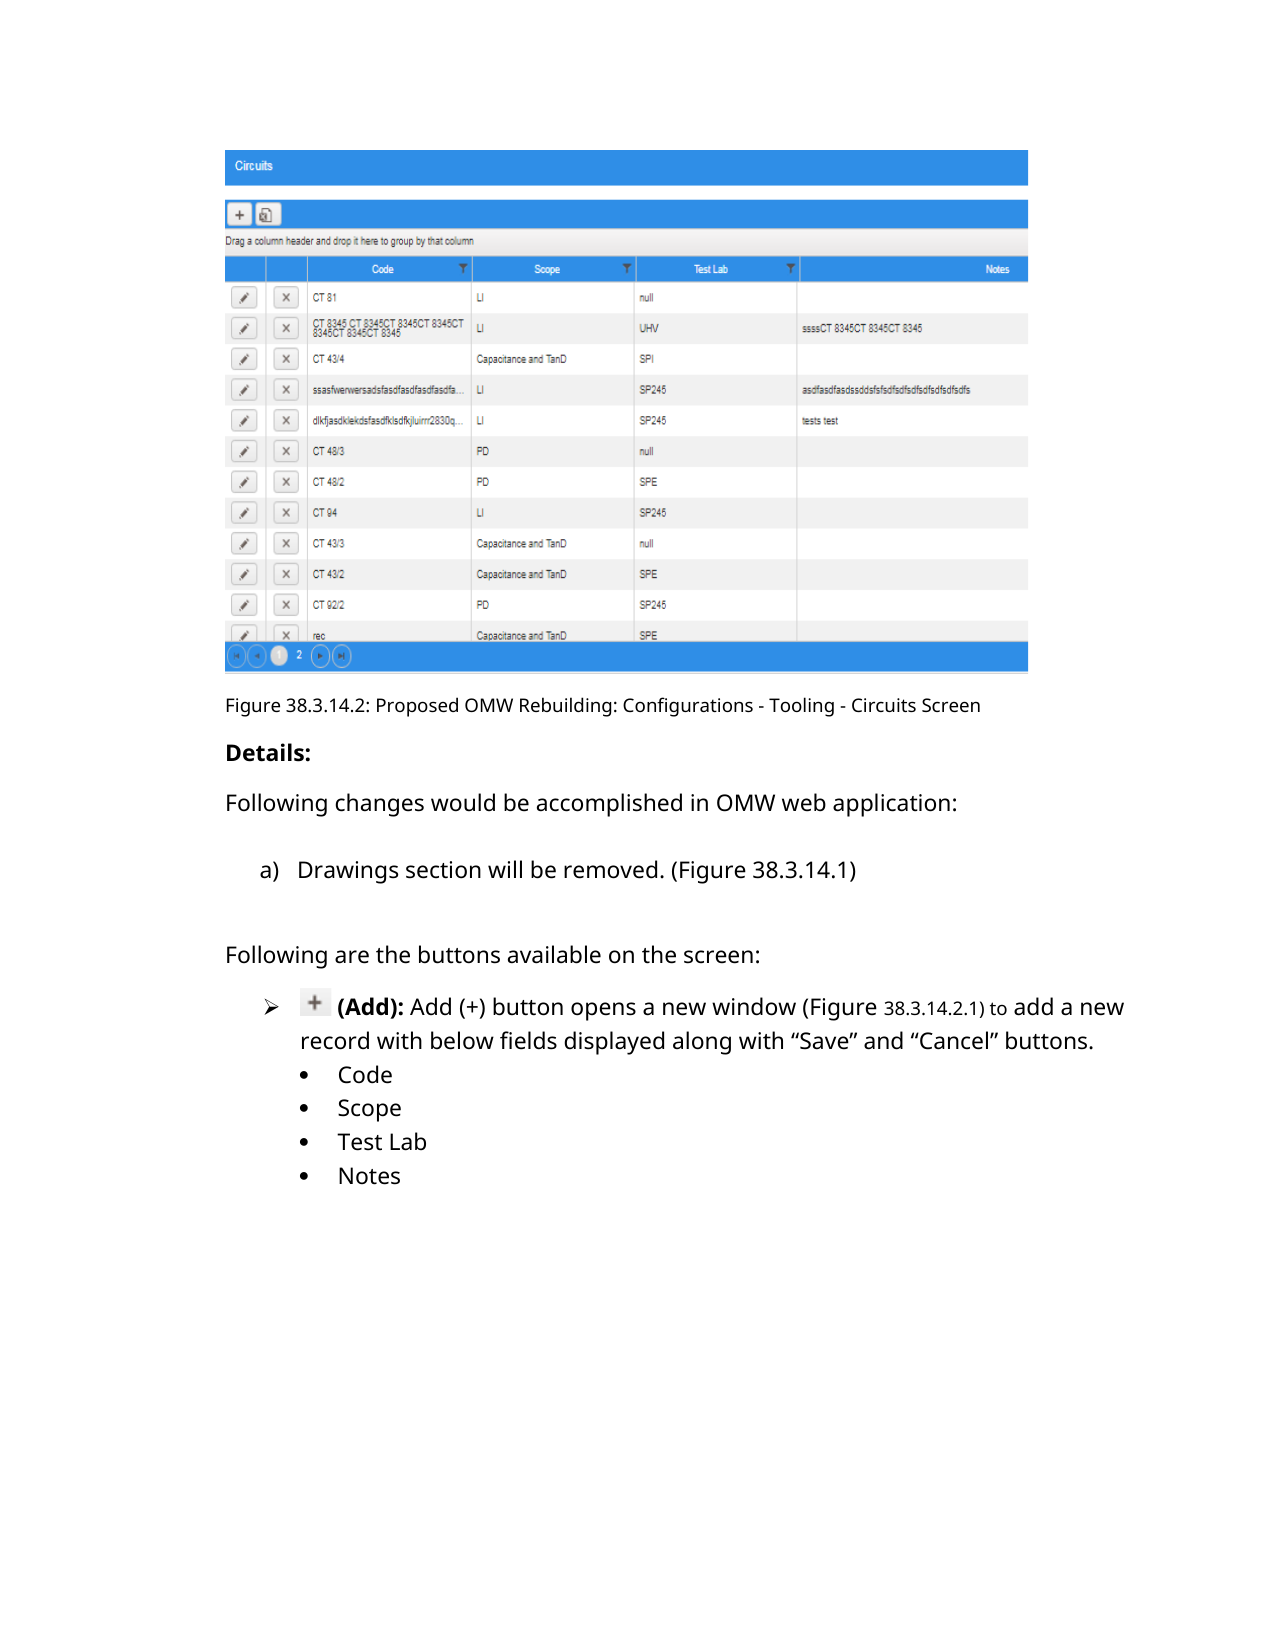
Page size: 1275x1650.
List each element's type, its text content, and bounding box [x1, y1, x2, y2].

text Following are the buttons available on the screen: [225, 938, 1125, 970]
list Test Lab [300, 1126, 1125, 1157]
list Scope [300, 1092, 1125, 1123]
text Details: [225, 736, 1125, 768]
list Code [300, 1058, 1125, 1090]
picture [300, 988, 332, 1016]
picture [225, 150, 1029, 674]
text Following changes would be accomplished in OMW web application: [150, 787, 1125, 818]
text Figure 38.3.14.2: Proposed OMW Rebuilding: Configurations - Tooling - Circuits Screen [150, 692, 1125, 718]
list (Add): Add (+) button opens a new window (Figure 38.3.14.2.1) to add a new record with below fields displayed along with “Save” and “Cancel” buttons. [262, 989, 1125, 1056]
list Drawings section will be removed. (Figure 38.3.14.1) [259, 854, 1125, 886]
list Notes [300, 1160, 1125, 1191]
